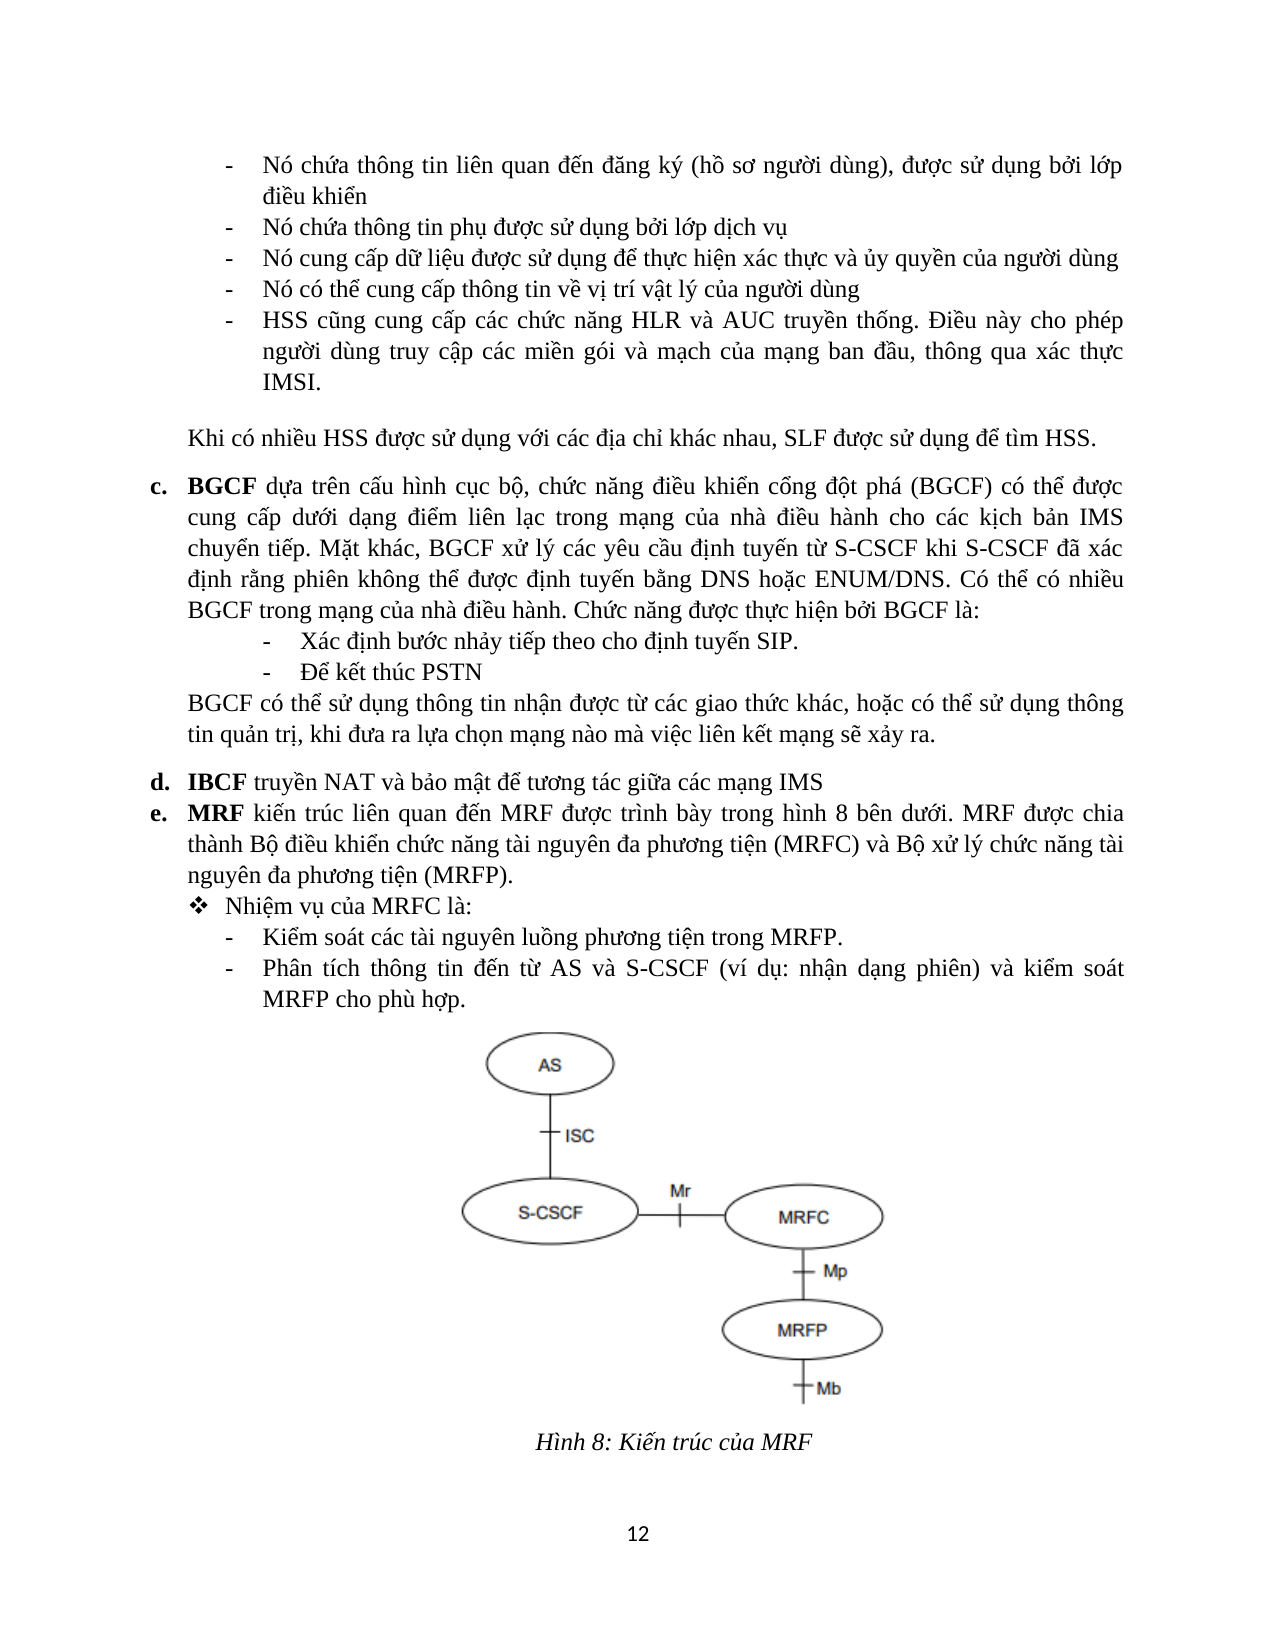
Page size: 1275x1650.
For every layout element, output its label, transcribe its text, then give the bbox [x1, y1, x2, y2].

list BGCF dựa trên cấu hình cục bộ, chức năng điều khiển cổng đột phá (BGCF) có thể được cung cấp dưới dạng điểm liên lạc trong mạng của nhà điều hành cho các kịch bản IMS chuyển tiếp. Mặt khác, BGCF xử lý các yêu cầu định tuyến từ S-CSCF khi S-CSCF đã xác định rằng phiên không thể được định tuyến bằng DNS hoặc ENUM/DNS. Có thể có nhiều BGCF trong mạng của nhà điều hành. Chức năng được thực hiện bởi BGCF là: [150, 471, 1125, 624]
picture [304, 1032, 1046, 1409]
list MRF kiến trúc liên quan đến MRF được trình bày trong hình 8 bên dưới. MRF được chia thành Bộ điều khiển chức năng tài nguyên đa phương tiện (MRFC) và Bộ xử lý chức năng tài nguyên đa phương tiện (MRFP). [150, 798, 1125, 889]
text BGCF có thể sử dụng thông tin nhận được từ các giao thức khác, hoặc có thể sử dụng thông tin quản trị, khi đưa ra lựa chọn mạng nào mà việc liên kết mạng sẽ xảy ra. [187, 688, 1125, 748]
list Nó chứa thông tin liên quan đến đăng ký (hồ sơ người dùng), được sử dụng bởi lớp điều khiển [225, 150, 1125, 210]
list Nó cung cấp dữ liệu được sử dụng để thực hiện xác thực và ủy quyền của người dùng [225, 243, 1125, 272]
list Nhiệm vụ của MRFC là: [187, 891, 1125, 920]
list Để kết thúc PSTN [262, 657, 1125, 686]
text Khi có nhiều HSS được sử dụng với các địa chỉ khác nhau, SLF được sử dụng để tìm HSS. [187, 423, 1125, 452]
list Nó chứa thông tin phụ được sử dụng bởi lớp dịch vụ [225, 212, 1125, 241]
list IBCF truyền NAT và bảo mật để tương tác giữa các mạng IMS [150, 767, 1125, 796]
list Xác định bước nhảy tiếp theo cho định tuyến SIP. [262, 626, 1125, 655]
list Kiểm soát các tài nguyên luồng phương tiện trong MRFP. [225, 922, 1125, 951]
list HSS cũng cung cấp các chức năng HLR và AUC truyền thống. Điều này cho phép người dùng truy cập các miền gói và mạch của mạng ban đầu, thông qua xác thực IMSI. [225, 305, 1125, 396]
list Nó có thể cung cấp thông tin về vị trí vật lý của người dùng [225, 274, 1125, 303]
text Hình 8: Kiến trúc của MRF [225, 1427, 1125, 1456]
list Phân tích thông tin đến từ AS và S-CSCF (ví dụ: nhận dạng phiên) và kiểm soát MRFP cho phù hợp. [225, 953, 1125, 1013]
